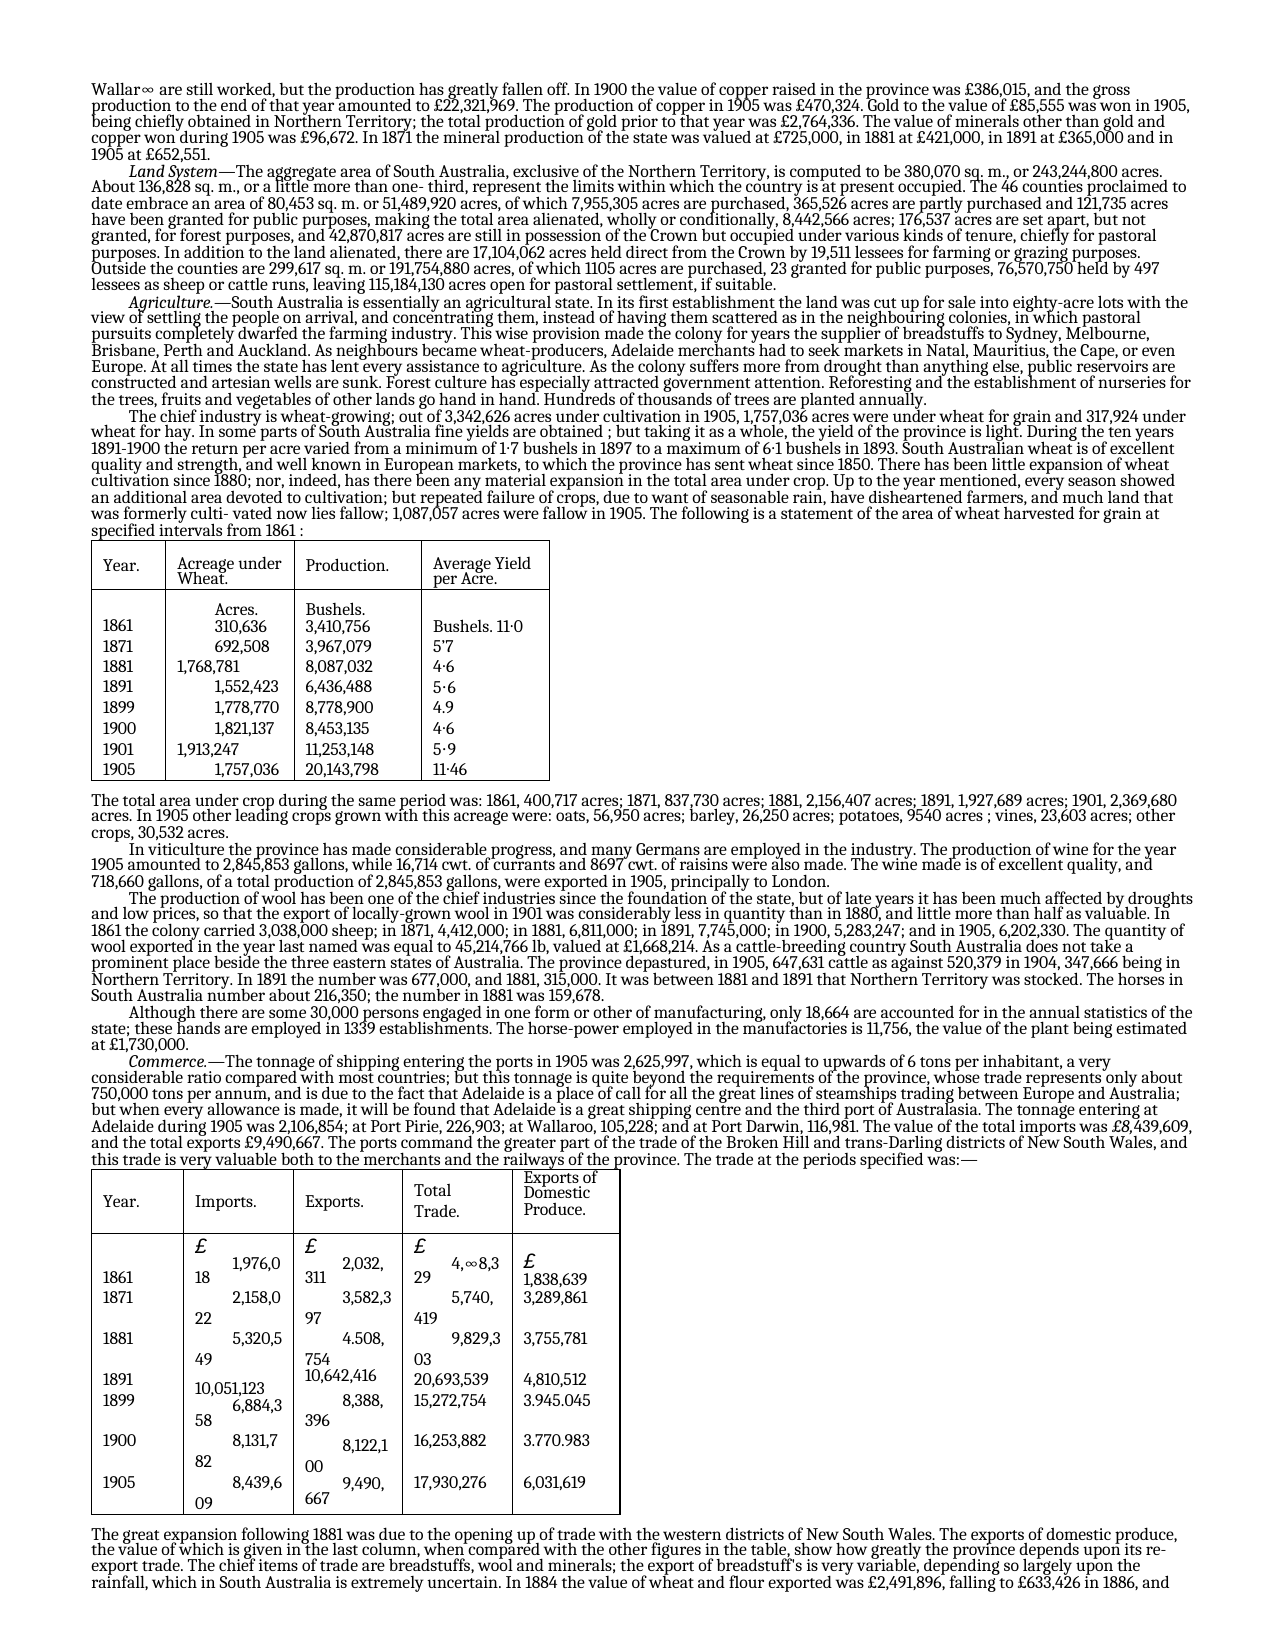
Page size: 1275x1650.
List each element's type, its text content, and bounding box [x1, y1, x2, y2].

table_cell 1,757,036 [166, 760, 294, 780]
table_cell 5·9 [422, 739, 549, 760]
table_cell 692,508 [166, 636, 294, 656]
table_cell 5’7 [422, 636, 549, 656]
table_cell 4.9 [422, 698, 549, 718]
table_cell 1871 [92, 636, 165, 656]
table_cell 5,740,419 [403, 1288, 512, 1329]
table_cell 1,913,247 [166, 739, 294, 760]
table_cell Bushels. 3,410,756 [295, 590, 421, 636]
table_header Exports. [294, 1170, 402, 1232]
table_cell 1881 [92, 1329, 183, 1370]
table_cell 3.770.983 [513, 1431, 619, 1472]
table_cell 15,272,754 [403, 1390, 512, 1431]
table_header Imports. [184, 1170, 293, 1232]
table_cell 1,821,137 [166, 718, 294, 739]
table_cell 5·6 [422, 677, 549, 698]
table_cell 3,967,079 [295, 636, 421, 656]
table_cell 1891 [92, 677, 165, 698]
table_cell 3,582,397 [294, 1288, 402, 1329]
table_cell 8,122,100 9,490,667 [294, 1431, 402, 1514]
table_cell 1871 [92, 1288, 183, 1329]
table_cell 4.508,754 10,642,416 [294, 1329, 402, 1390]
table_cell 1881 [92, 656, 165, 677]
table_cell £ 1,976,018 [184, 1234, 293, 1288]
text In viticulture the province has made considerable progress, and many Germans are employed in the industry. The production of wine for the year 1905 amounted to 2,845,853 gallons, while 16,714 cwt. of currants and 8697 cwt. of raisins were also made. The wine made is of excellent quality, and 718,660 gallons, of a total production of 2,845,853 gallons, were exported in 1905, principally to London. [91, 843, 1197, 892]
table_cell 9,829,303 [403, 1329, 512, 1370]
table_cell 1905 [92, 1472, 183, 1514]
text Although there are some 30,000 persons engaged in one form or other of manufacturing, only 18,664 are accounted for in the annual statistics of the state; these hands are employed in 1339 establishments. The horse-power employed in the manufactories is 11,756, the value of the plant being estimated at £1,730,000. [91, 1006, 1197, 1055]
table_cell 1,768,781 [166, 656, 294, 677]
table_cell 1899 [92, 1390, 183, 1431]
text The total area under crop during the same period was: 1861, 400,717 acres; 1871, 837,730 acres; 1881, 2,156,407 acres; 1891, 1,927,689 acres; 1901, 2,369,680 acres. In 1905 other leading crops grown with this acreage were: oats, 56,950 acres; barley, 26,250 acres; potatoes, 9540 acres ; vines, 23,603 acres; other crops, 30,532 acres. [91, 794, 1197, 843]
table_cell 1900 [92, 1431, 183, 1472]
table_header Average Yield per Acre. [422, 541, 549, 589]
table_cell 1901 [92, 739, 165, 760]
text The production of wool has been one of the chief industries since the foundation of the state, but of late years it has been much affected by droughts and low prices, so that the export of locally-grown wool in 1901 was considerably less in quantity than in 1880, and little more than half as valuable. In 1861 the colony carried 3,038,000 sheep; in 1871, 4,412,000; in 1881, 6,811,000; in 1891, 7,745,000; in 1900, 5,283,247; and in 1905, 6,202,330. The quantity of wool exported in the year last named was equal to 45,214,766 lb, valued at £1,668,214. As a cattle-breeding country South Australia does not take a prominent place beside the three eastern states of Australia. The province depastured, in 1905, 647,631 cattle as against 520,379 in 1904, 347,666 being in Northern Territory. In 1891 the number was 677,000, and 1881, 315,000. It was between 1881 and 1891 that Northern Territory was stocked. The horses in South Australia number about 216,350; the number in 1881 was 159,678. [91, 892, 1197, 1006]
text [91, 1527, 1197, 1592]
table_cell 4,810,512 [513, 1370, 619, 1390]
table_cell 4∙6 [422, 718, 549, 739]
table_cell 8,439,609 [184, 1472, 293, 1514]
table_cell 4∙6 [422, 656, 549, 677]
table_cell 10,051,123 6,884,358 [184, 1370, 293, 1431]
text The chief industry is wheat-growing; out of 3,342,626 acres under cultivation in 1905, 1,757,036 acres were under wheat for grain and 317,924 under wheat for hay. In some parts of South Australia fine yields are obtained ; but taking it as a whole, the yield of the province is light. During the ten years 1891-1900 the return per acre varied from a minimum of 1∙7 bushels in 1897 to a maximum of 6∙1 bushels in 1893. South Australian wheat is of excellent quality and strength, and well known in European markets, to which the province has sent wheat since 1850. There has been little expansion of wheat cultivation since 1880; nor, indeed, has there been any material expansion in the total area under crop. Up to the year mentioned, every season showed an additional area devoted to cultivation; but repeated failure of crops, due to want of seasonable rain, have disheartened farmers, and much land that was formerly culti- vated now lies fallow; 1,087,057 acres were fallow in 1905. The following is a statement of the area of wheat harvested for grain at specified intervals from 1861 : [91, 410, 1197, 540]
table_header Year. [92, 541, 165, 589]
table_cell 20,143,798 [295, 760, 421, 780]
text Commerce.—The tonnage of shipping entering the ports in 1905 was 2,625,997, which is equal to upwards of 6 tons per inhabitant, a very considerable ratio compared with most countries; but this tonnage is quite beyond the requirements of the province, whose trade represents only about 750,000 tons per annum, and is due to the fact that Adelaide is a place of call for all the great lines of steamships trading between Europe and Australia; but when every allowance is made, it will be found that Adelaide is a great shipping centre and the third port of Australasia. The tonnage entering at Adelaide during 1905 was 2,106,854; at Port Pirie, 226,903; at Wallaroo, 105,228; and at Port Darwin, 116,981. The value of the total imports was £8,439,609, and the total exports £9,490,667. The ports command the greater part of the trade of the Broken Hill and trans-Darling districts of New South Wales, and this trade is very valuable both to the merchants and the railways of the province. The trade at the periods specified was:— [91, 1055, 1197, 1169]
text Land System—The aggregate area of South Australia, exclusive of the Northern Territory, is computed to be 380,070 sq. m., or 243,244,800 acres. About 136,828 sq. m., or a little more than one- third, represent the limits within which the country is at present occupied. The 46 counties proclaimed to date embrace an area of 80,453 sq. m. or 51,489,920 acres, of which 7,955,305 acres are purchased, 365,526 acres are partly purchased and 121,735 acres have been granted for public purposes, making the total area alienated, wholly or conditionally, 8,442,566 acres; 176,537 acres are set apart, but not granted, for forest purposes, and 42,870,817 acres are still in possession of the Crown but occupied under various kinds of tenure, chiefly for pastoral purposes. In addition to the land alienated, there are 17,104,062 acres held direct from the Crown by 19,511 lessees for farming or grazing purposes. Outside the counties are 299,617 sq. m. or 191,754,880 acres, of which 1105 acres are purchased, 23 granted for public purposes, 76,570,750 held by 497 lessees as sheep or cattle runs, leaving 115,184,130 acres open for pastoral settlement, if suitable. [91, 164, 1197, 295]
table_cell 8,453,135 [295, 718, 421, 739]
table_cell 6,436,488 [295, 677, 421, 698]
table_cell 1905 [92, 760, 165, 780]
table_cell 2,158,022 [184, 1288, 293, 1329]
table_header Exports of Domestic Produce. [513, 1170, 619, 1232]
table_cell 1,552,423 [166, 677, 294, 698]
table_cell 1,778,770 [166, 698, 294, 718]
table_header Year. [92, 1170, 183, 1232]
table_cell 8,131,782 [184, 1431, 293, 1472]
table_cell £ 1,838,639 [513, 1234, 619, 1288]
table_cell 1861 [92, 1234, 183, 1288]
table_cell 1861 [92, 590, 165, 636]
table_cell 8,087,032 [295, 656, 421, 677]
table_cell 3.945.045 [513, 1390, 619, 1431]
table_cell 1899 [92, 698, 165, 718]
table_cell 17,930,276 [403, 1472, 512, 1514]
table_cell Acres. 310,636 [166, 590, 294, 636]
table_cell 16,253,882 [403, 1431, 512, 1472]
table_cell £ 2,032,311 [294, 1234, 402, 1288]
table_cell 8,388,396 [294, 1390, 402, 1431]
table_header Production. [295, 541, 421, 589]
text Wallar∞ are still worked, but the production has greatly fallen off. In 1900 the value of copper raised in the province was £386,015, and the gross production to the end of that year amounted to £22,321,969. The production of copper in 1905 was £470,324. Gold to the value of £85,555 was won in 1905, being chiefly obtained in Northern Territory; the total production of gold prior to that year was £2,764,336. The value of minerals other than gold and copper won during 1905 was £96,672. In 1871 the mineral production of the state was valued at £725,000, in 1881 at £421,000, in 1891 at £365,000 and in 1905 at £652,551. [91, 83, 1197, 164]
table_cell 5,320,549 [184, 1329, 293, 1370]
table_header Acreage under Wheat. [166, 541, 294, 589]
table_cell Bushels. 11∙0 [422, 590, 549, 636]
table_cell £ 4,∞8,329 [403, 1234, 512, 1288]
table_cell 20,693,539 [403, 1370, 512, 1390]
table_cell 3,755,781 [513, 1329, 619, 1370]
table_cell 11∙46 [422, 760, 549, 780]
text Agriculture.—South Australia is essentially an agricultural state. In its first establishment the land was cut up for sale into eighty-acre lots with the view of settling the people on arrival, and concentrating them, instead of having them scattered as in the neighbouring colonies, in which pastoral pursuits completely dwarfed the farming industry. This wise provision made the colony for years the supplier of breadstuffs to Sydney, Melbourne, Brisbane, Perth and Auckland. As neighbours became wheat-producers, Adelaide merchants had to seek markets in Natal, Mauritius, the Cape, or even Europe. At all times the state has lent every assistance to agriculture. As the colony suffers more from drought than anything else, public reservoirs are constructed and artesian wells are sunk. Forest culture has especially attracted government attention. Reforesting and the establishment of nurseries for the trees, fruits and vegetables of other lands go hand in hand. Hundreds of thousands of trees are planted annually. [91, 295, 1197, 410]
table_cell 8,778,900 [295, 698, 421, 718]
table_cell 1900 [92, 718, 165, 739]
table_header Total Trade. [403, 1170, 512, 1232]
table_cell 11,253,148 [295, 739, 421, 760]
table_cell 1891 [92, 1370, 183, 1390]
table_cell 3,289,861 [513, 1288, 619, 1329]
table_cell 6,031,619 [513, 1472, 619, 1514]
